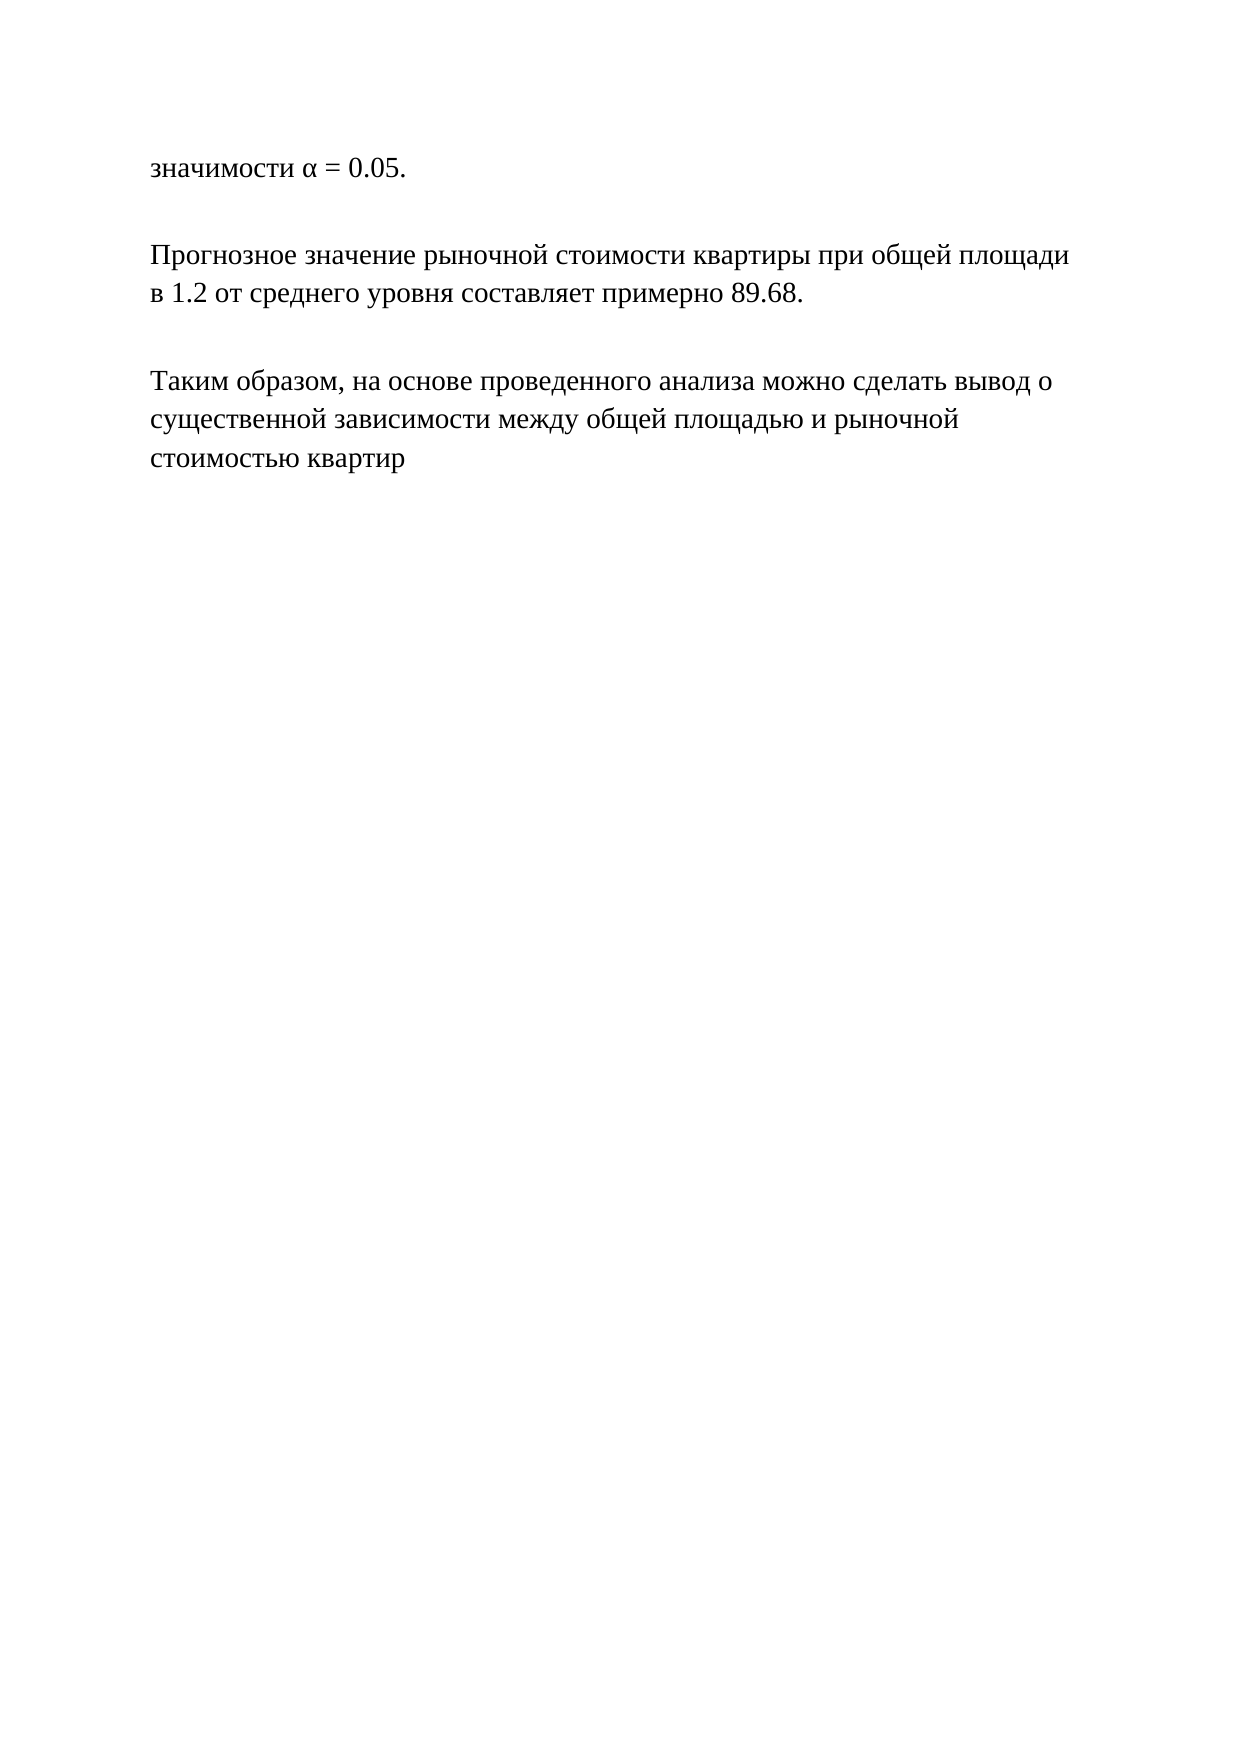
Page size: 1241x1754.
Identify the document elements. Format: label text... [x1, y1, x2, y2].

text Таким образом, на основе проведенного анализа можно сделать вывод о существенной зависимости между общей площадью и рыночной стоимостью квартир [150, 363, 1079, 473]
text Прогнозное значение рыночной стоимости квартиры при общей площади в 1.2 от среднего уровня составляет примерно 89.68. [150, 237, 1079, 309]
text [150, 150, 1079, 183]
